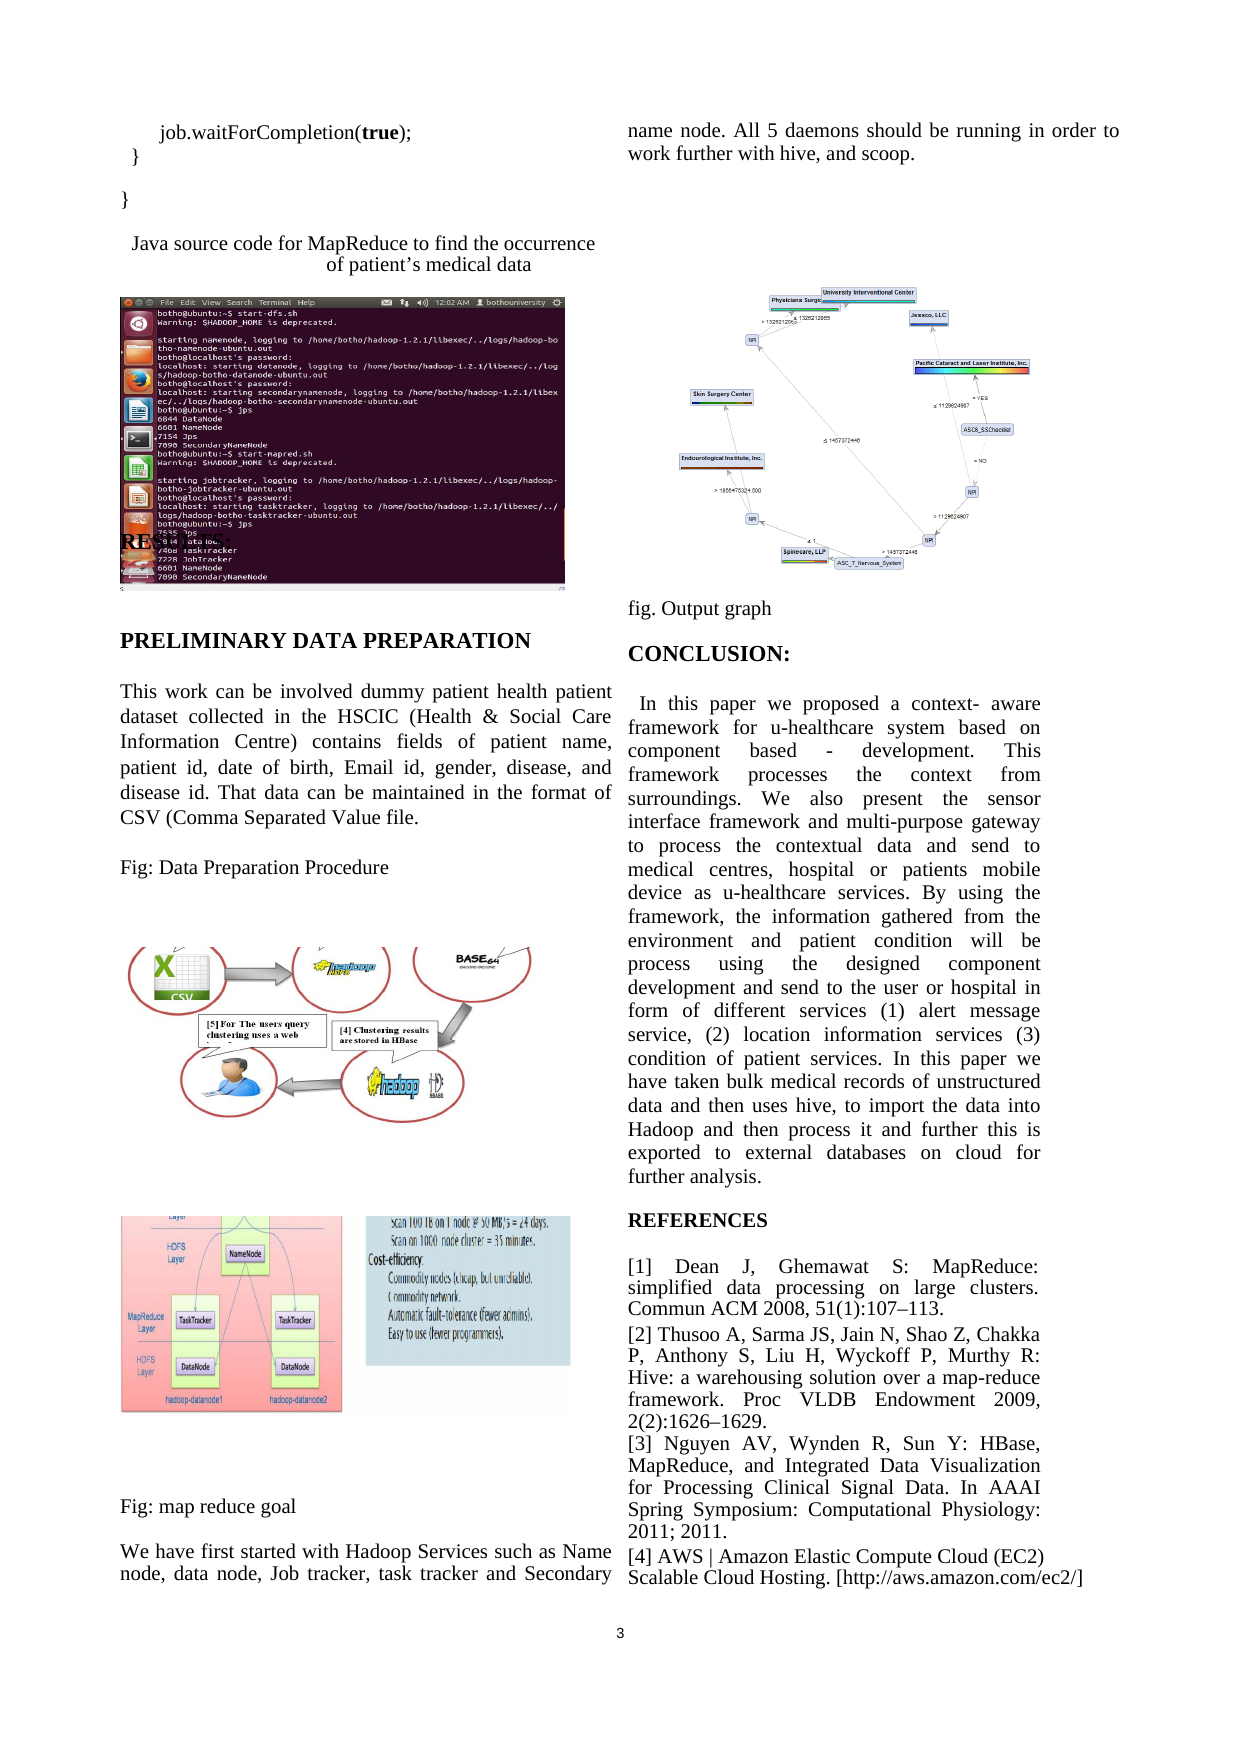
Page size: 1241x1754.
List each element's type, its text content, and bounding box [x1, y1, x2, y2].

text [4] AWS | Amazon Elastic Compute Cloud (EC2) [628, 1547, 1120, 1568]
picture [120, 555, 565, 591]
text fig. Output graph [628, 599, 1120, 620]
text job.waitForCompletion(true); [159, 120, 613, 144]
text CONCLUSION: [628, 641, 1120, 666]
picture [120, 297, 565, 529]
text [3] Nguyen AV, Wynden R, Sun Y: HBase, MapReduce, and Integrated Data Visualization for Processing Clinical Signal Data. In AAAI Spring Symposium: Computational Physiology: 2011; 2011. [628, 1433, 1041, 1543]
text [2] Thusoo A, Sarma JS, Jain N, Shao Z, Chakka P, Anthony S, Liu H, Wyckoff P, Murthy R: Hive: a warehousing solution over a map-reduce framework. Proc VLDB Endowment 2009, 2(2):1626–1629. [628, 1323, 1041, 1433]
text This work can be involved dummy patient health patient dataset collected in the HSCIC (Health & Social Care Information Centre) contains fields of patient name, patient id, date of birth, Email id, gender, disease, and disease id. That data can be maintained in the format of CSV (Comma Separated Value file. [120, 679, 613, 829]
text } [120, 187, 613, 211]
text We have first started with Hadoop Services such as Name node, data node, Job tracker, task tracker and Secondary name node. All 5 daemons should be running in order to work further with hive, and scoop. [120, 1541, 613, 1585]
text In this paper we proposed a context- aware framework for u-healthcare system based on component based - development. This framework processes the context from surroundings. We also present the sensor interface framework and multi-purpose gateway to process the contextual data and send to medical centres, hospital or patients mobile device as u-healthcare services. By using the framework, the information gathered from the environment and patient condition will be process using the designed component development and send to the user or hospital in form of different services (1) alert message service, (2) location information services (3) condition of patient services. In this paper we have taken bulk medical records of unstructured data and then uses hive, to import the data into Hadoop and then process it and further this is exported to external databases on cloud for further analysis. [628, 692, 1041, 1188]
picture [654, 282, 1064, 578]
text We have first started with Hadoop Services such as Name node, data node, Job tracker, task tracker and Secondary name node. All 5 daemons should be running in order to work further with hive, and scoop. [628, 120, 1120, 165]
text } [130, 144, 613, 168]
picture [120, 1216, 574, 1419]
text Scalable Cloud Hosting. [http://aws.amazon.com/ec2/] [628, 1568, 1120, 1589]
text Java source code for MapReduce to find the occurrence of patient’s medical data [127, 233, 604, 276]
text REFERENCES [628, 1209, 1120, 1232]
text Fig: Data Preparation Procedure [120, 855, 613, 879]
text RESULTS: [120, 529, 613, 555]
text PRELIMINARY DATA PREPARATION [120, 628, 613, 654]
text Fig: map reduce goal [120, 1494, 613, 1518]
text [1] Dean J, Ghemawat S: MapReduce: simplified data processing on large clusters. Commun ACM 2008, 51(1):107–113. [628, 1256, 1039, 1320]
picture [120, 947, 564, 1127]
